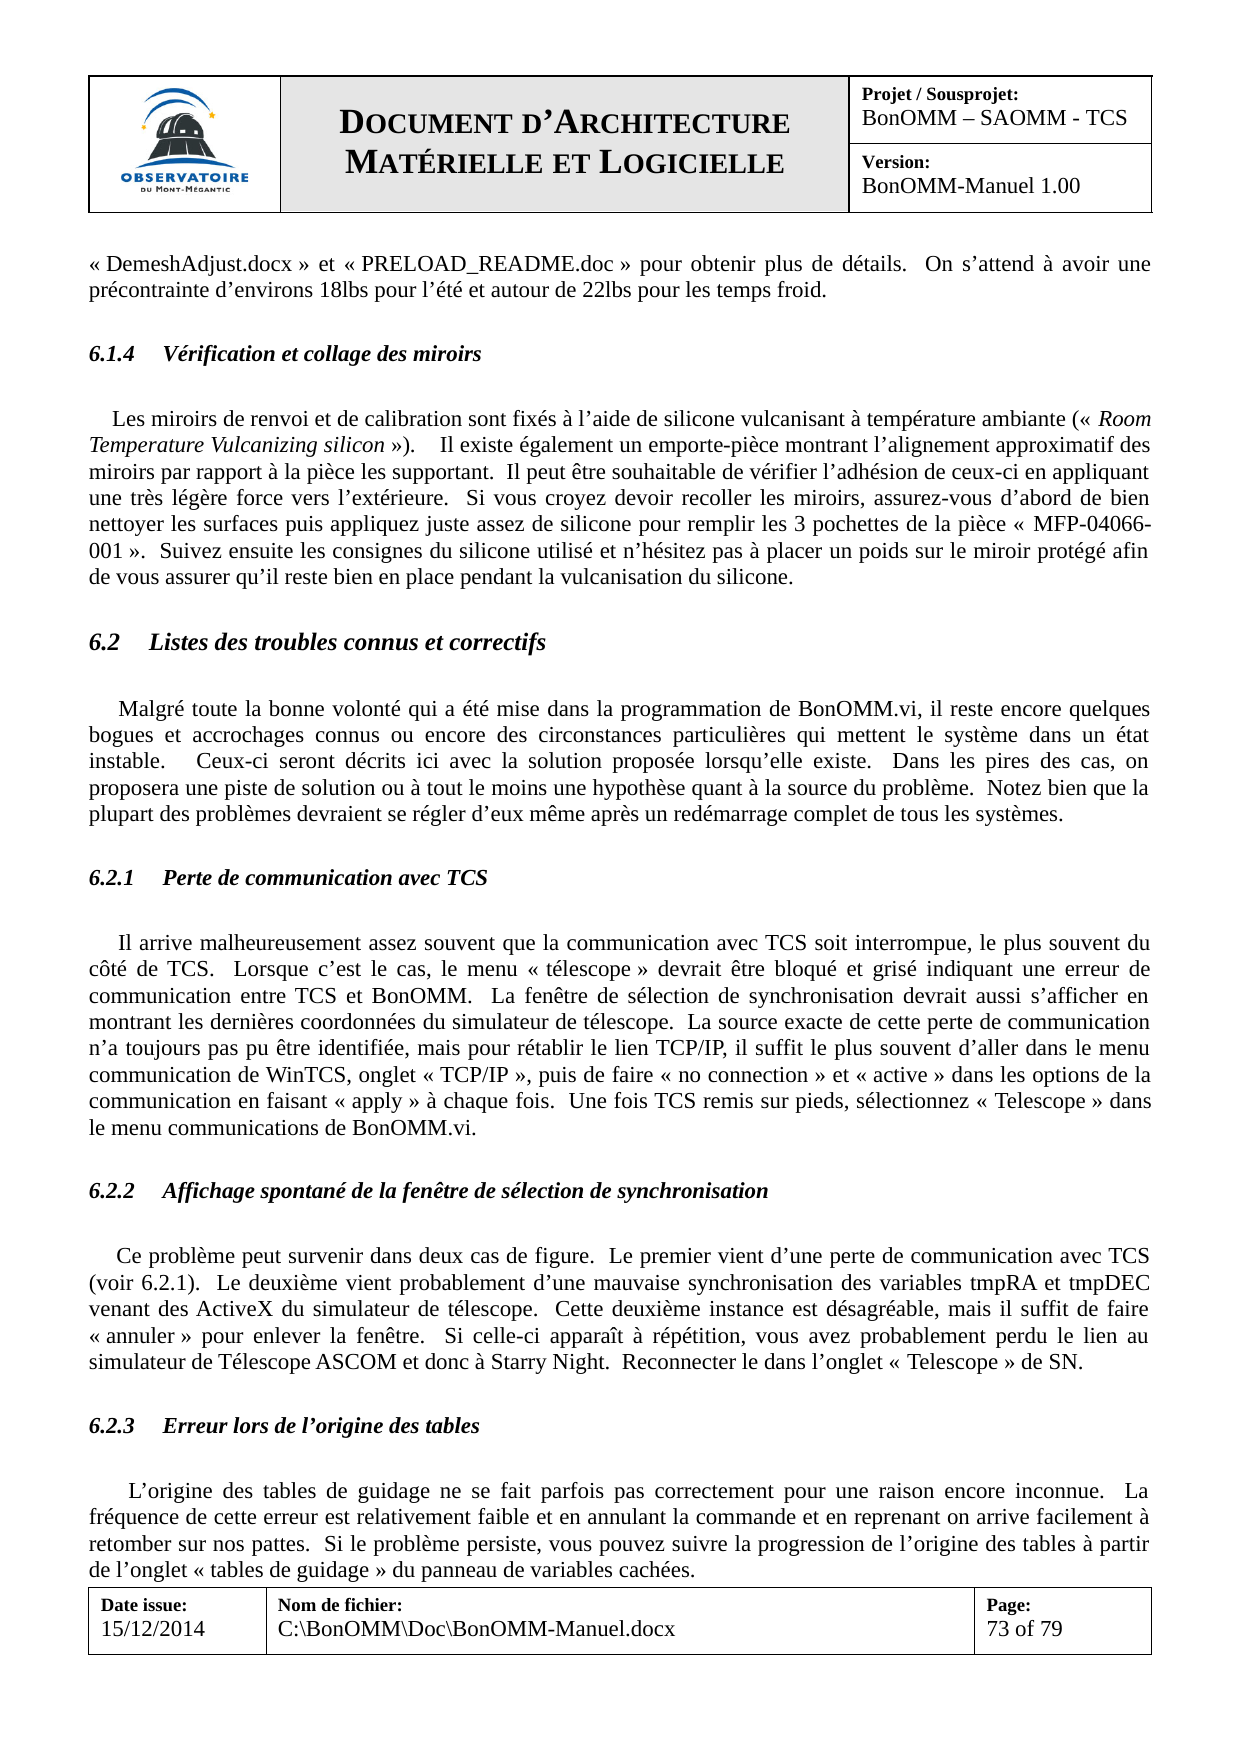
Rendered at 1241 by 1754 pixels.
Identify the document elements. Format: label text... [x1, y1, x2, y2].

text Malgré toute la bonne volonté qui a été mise dans la programmation de BonOMM.vi, il reste encore quelques bogues et accrochages connus ou encore des circonstances particulières qui mettent le système dans un état instable. Ceux-ci seront décrits ici avec la solution proposée lorsqu’elle existe. Dans les pires des cas, on proposera une piste de solution ou à tout le moins une hypothèse quant à la source du problème. Notez bien que la plupart des problèmes devraient se régler d’eux même après un redémarrage complet de tous les systèmes. [89, 694, 1152, 826]
text Les miroirs de renvoi et de calibration sont fixés à l’aide de silicone vulcanisant à température ambiante (« Room Temperature Vulcanizing silicon »). Il existe également un emporte-pièce montrant l’alignement approximatif des miroirs par rapport à la pièce les supportant. Il peut être souhaitable de vérifier l’adhésion de ceux-ci en appliquant une très légère force vers l’extérieure. Si vous croyez devoir recoller les miroirs, assurez-vous d’abord de bien nettoyer les surfaces puis appliquez juste assez de silicone pour remplir les 3 pochettes de la pièce « MFP-04066-001 ». Suivez ensuite les consignes du silicone utilisé et n’hésitez pas à placer un poids sur le miroir protégé afin de vous assurer qu’il reste bien en place pendant la vulcanisation du silicone. [89, 405, 1152, 589]
text Ce problème peut survenir dans deux cas de figure. Le premier vient d’une perte de communication avec TCS (voir 6.2.1). Le deuxième vient probablement d’une mauvaise synchronisation des variables tmpRA et tmpDEC venant des ActiveX du simulateur de télescope. Cette deuxième instance est désagréable, mais il suffit de faire « annuler » pour enlever la fenêtre. Si celle-ci apparaît à répétition, vous avez probablement perdu le lien au simulateur de Télescope ASCOM et donc à Starry Night. Reconnecter le dans l’onglet « Telescope » de SN. [89, 1243, 1152, 1374]
subtitle Listes des troubles connus et correctifs [89, 627, 1152, 656]
subtitle Perte de communication avec TCS [89, 864, 1152, 890]
text L’origine des tables de guidage ne se fait parfois pas correctement pour une raison encore inconnue. La fréquence de cette erreur est relativement faible et en annulant la commande et en reprenant on arrive facilement à retomber sur nos pattes. Si le problème persiste, vous pouvez suivre la progression de l’origine des tables à partir de l’onglet « tables de guidage » du panneau de variables cachées. [89, 1477, 1152, 1582]
subtitle Affichage spontané de la fenêtre de sélection de synchronisation [89, 1177, 1152, 1204]
text Il arrive malheureusement assez souvent que la communication avec TCS soit interrompue, le plus souvent du côté de TCS. Lorsque c’est le cas, le menu « télescope » devrait être bloqué et grisé indiquant une erreur de communication entre TCS et BonOMM. La fenêtre de sélection de synchronisation devrait aussi s’afficher en montrant les dernières coordonnées du simulateur de télescope. La source exacte de cette perte de communication n’a toujours pas pu être identifiée, mais pour rétablir le lien TCP/IP, il suffit le plus souvent d’aller dans le menu communication de WinTCS, onglet « TCP/IP », puis de faire « no connection » et « active » dans les options de la communication en faisant « apply » à chaque fois. Une fois TCS remis sur pieds, sélectionnez « Telescope » dans le menu communications de BonOMM.vi. [89, 929, 1152, 1140]
subtitle Erreur lors de l’origine des tables [89, 1412, 1152, 1438]
picture [120, 87, 249, 195]
subtitle Vérification et collage des miroirs [89, 340, 1152, 366]
